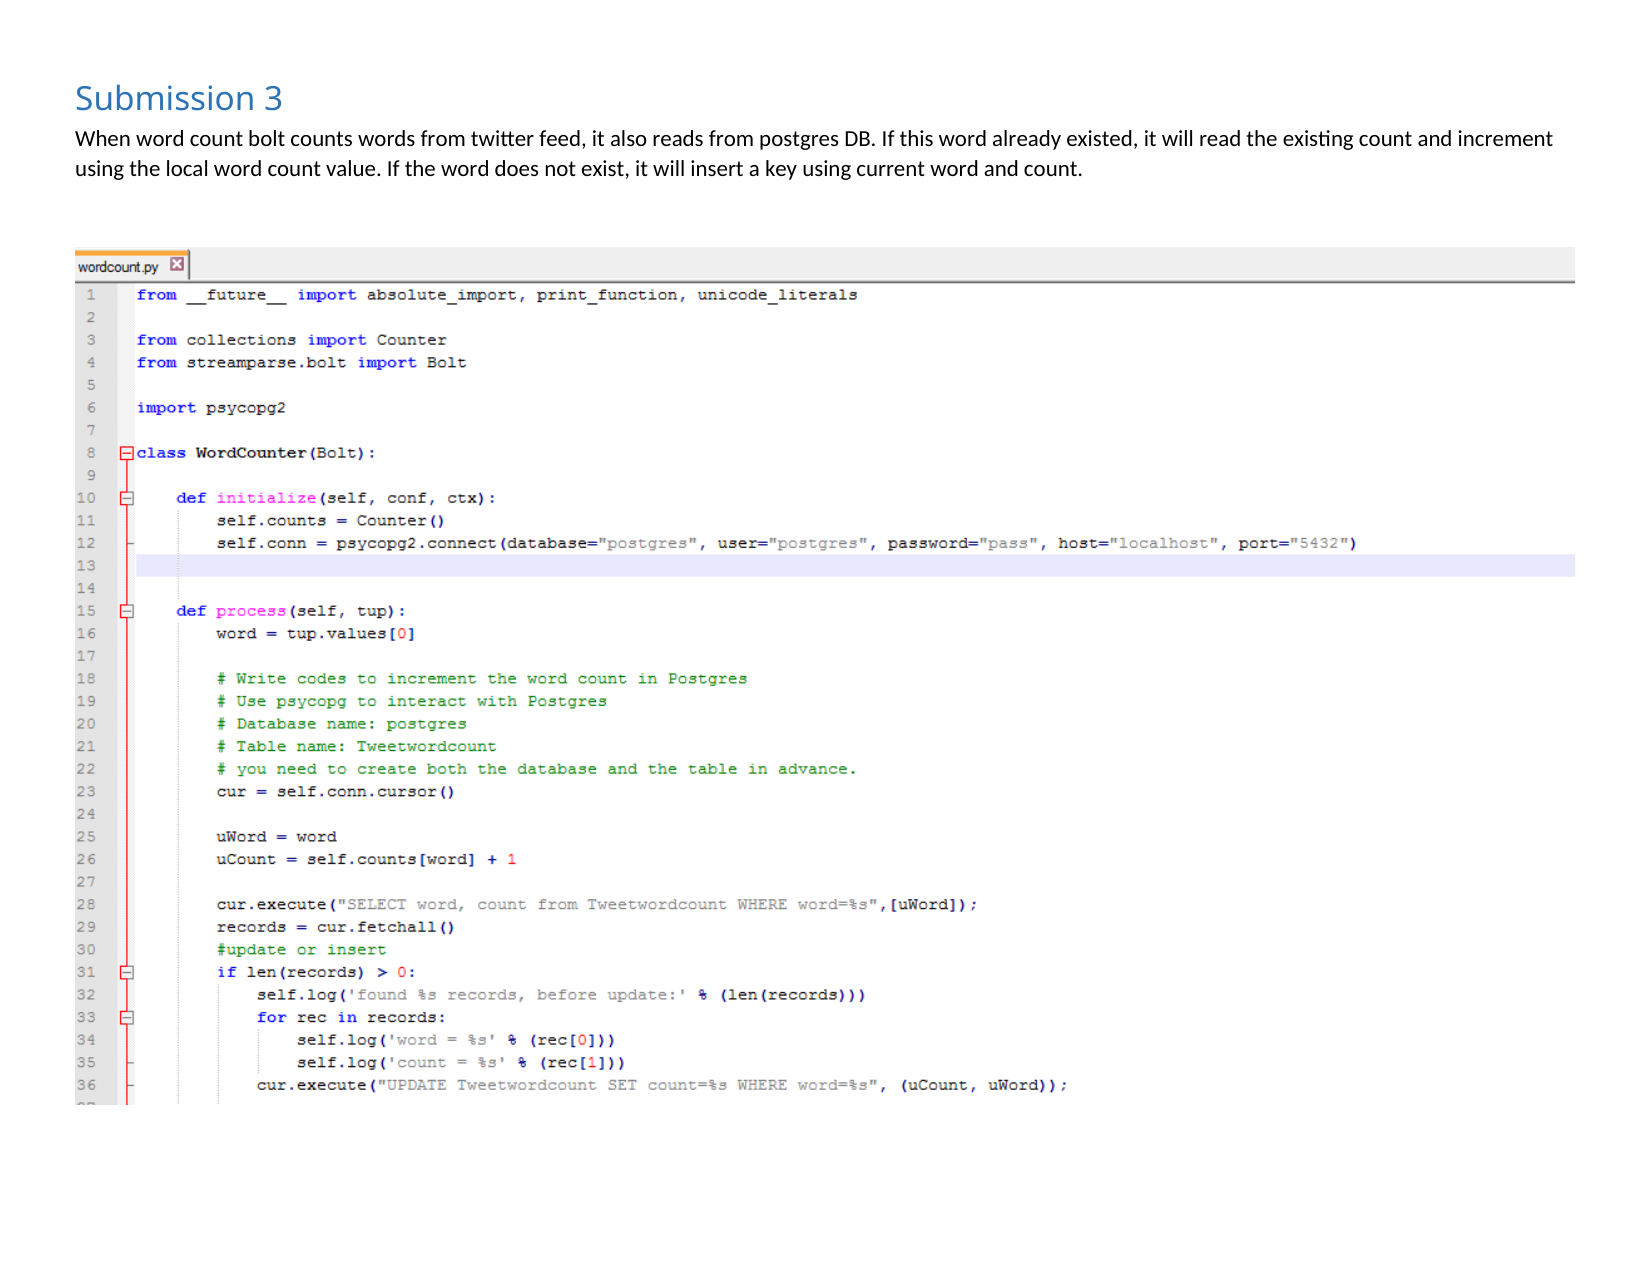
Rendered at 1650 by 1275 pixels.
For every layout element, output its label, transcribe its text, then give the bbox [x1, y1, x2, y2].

picture [75, 247, 1575, 1105]
text When word count bolt counts words from twitter feed, it also reads from postgres DB. If this word already existed, it will read the existing count and increment using the local word count value. If the word does not exist, it will insert a key using current word and count. [75, 124, 1575, 182]
subtitle Submission 3 [75, 75, 1575, 120]
